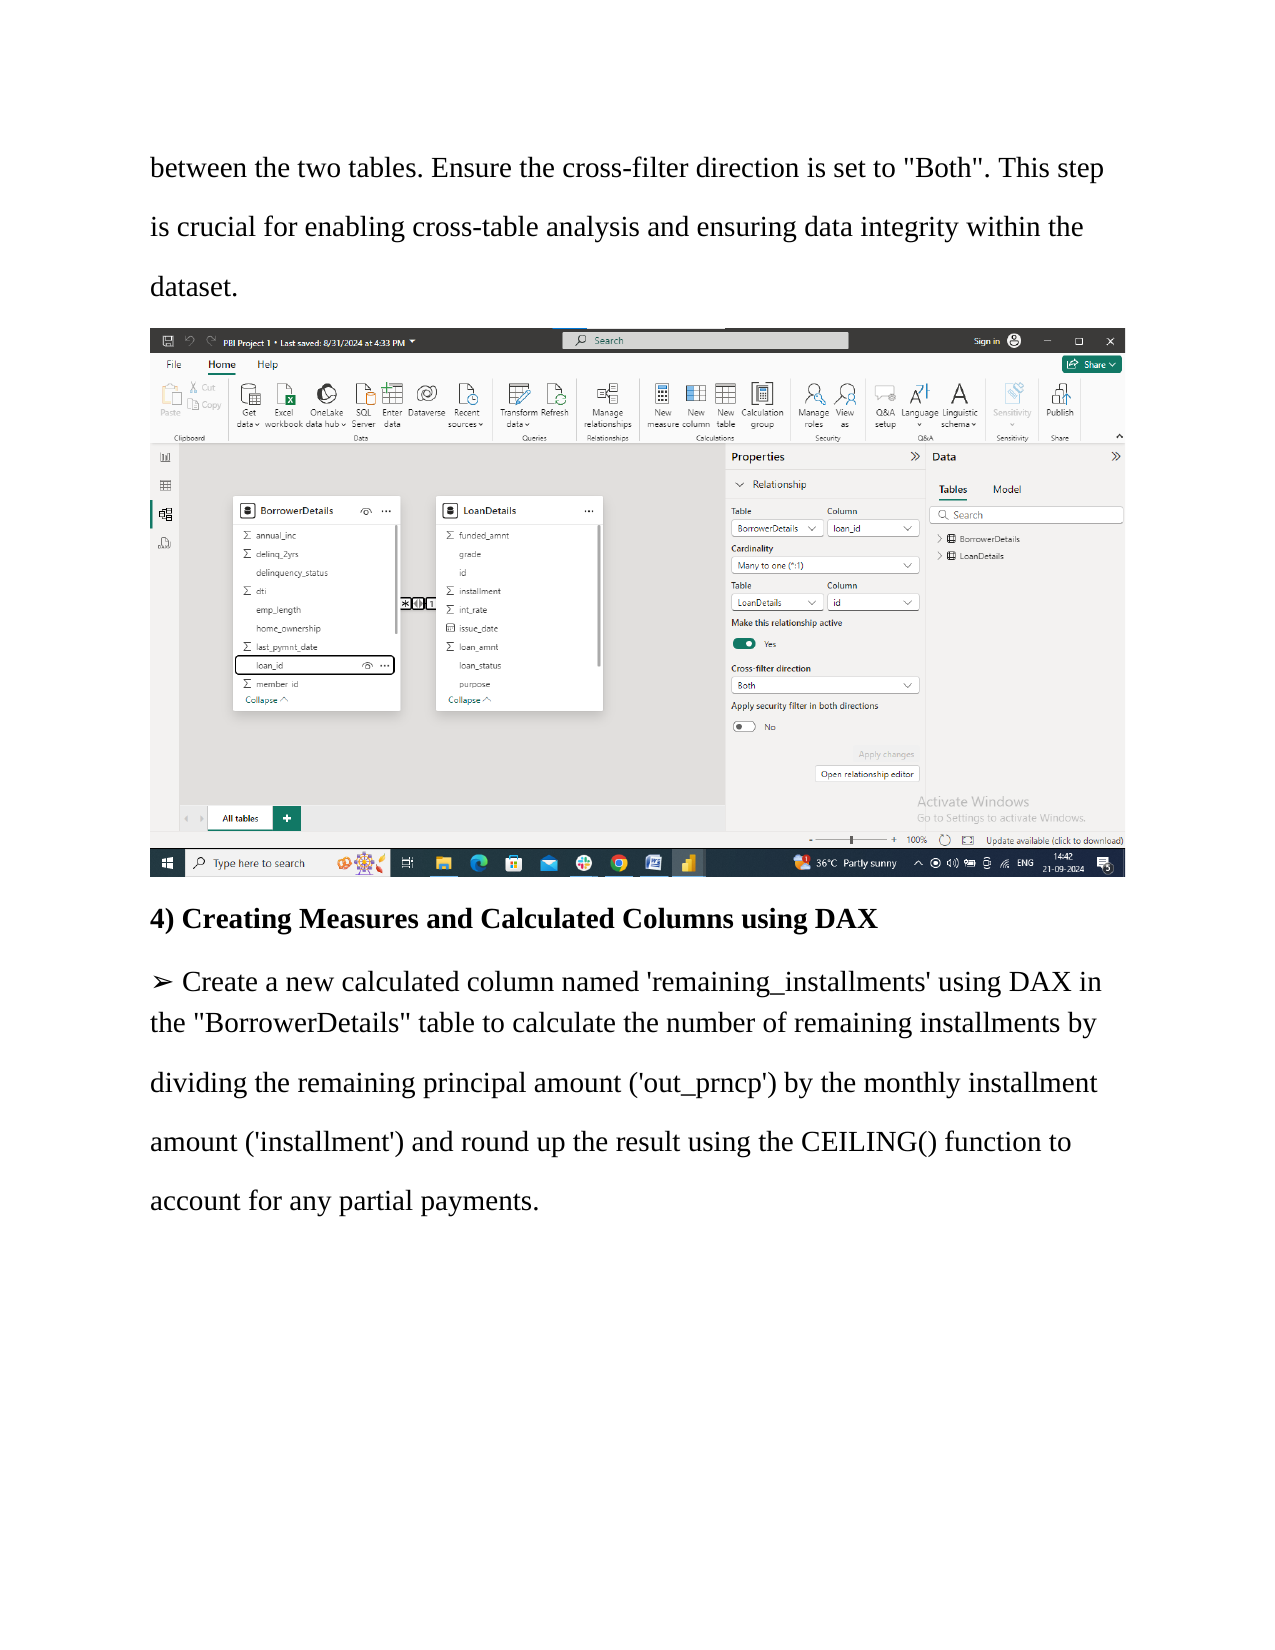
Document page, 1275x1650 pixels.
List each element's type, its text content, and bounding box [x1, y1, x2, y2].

text ➢ Create a new calculated column named 'remaining_installments' using DAX in the "BorrowerDetails" table to calculate the number of remaining installments by [150, 961, 1125, 1039]
text dataset. [150, 269, 1125, 302]
text dividing the remaining principal amount ('out_prncp') by the monthly installment [150, 1065, 1125, 1098]
text 4) Creating Measures and Calculated Columns using DAX [150, 901, 1125, 935]
text between the two tables. Ensure the cross-filter direction is set to "Both". This step [150, 150, 1125, 183]
text is crucial for enabling cross-table analysis and ensuring data integrity within the [150, 209, 1125, 243]
text amount ('installment') and round up the result using the CEILING() function to [150, 1124, 1125, 1158]
picture [150, 328, 1125, 877]
text account for any partial payments. [150, 1183, 1125, 1217]
